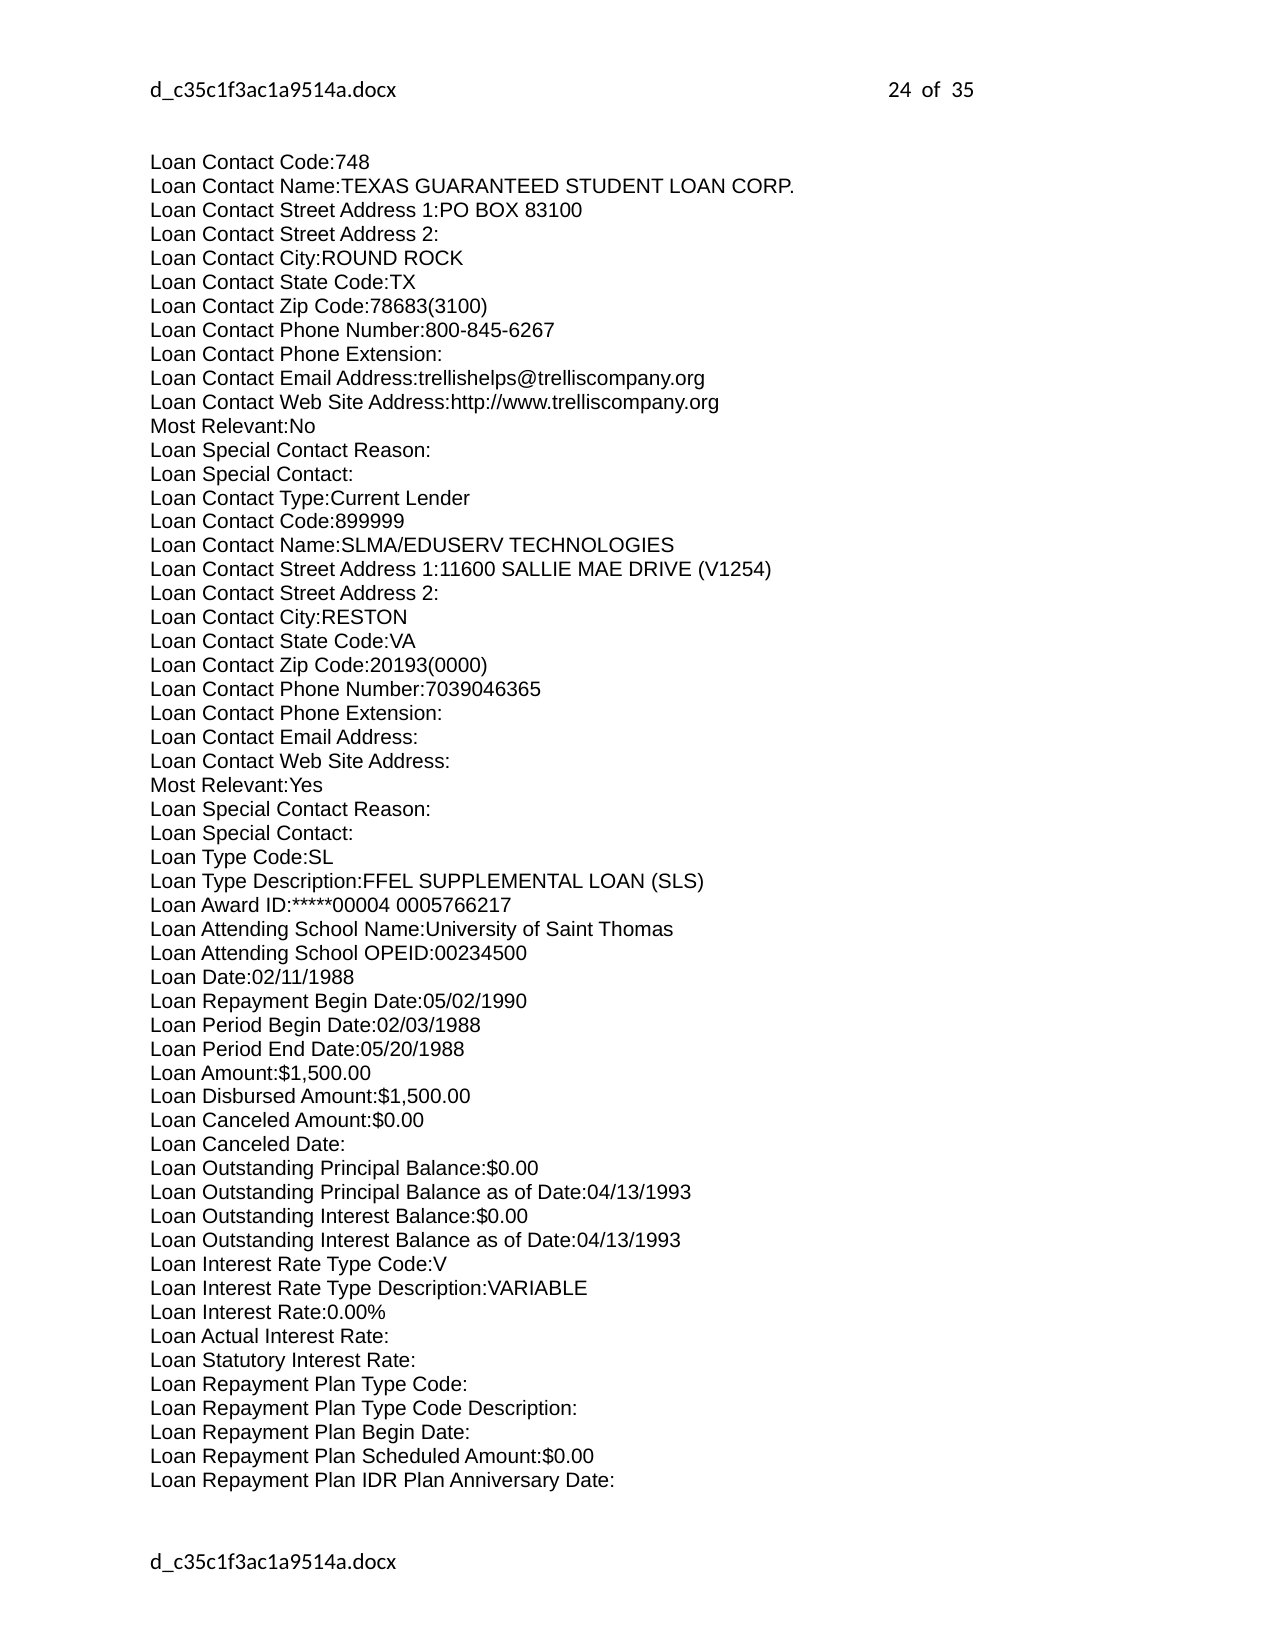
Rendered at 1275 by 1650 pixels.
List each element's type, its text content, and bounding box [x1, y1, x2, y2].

text Loan Contact Street Address 2: [150, 581, 1125, 605]
text Loan Outstanding Principal Balance:$0.00 [150, 1156, 1125, 1180]
text Loan Interest Rate Type Description:VARIABLE [150, 1276, 1125, 1300]
text Loan Type Code:SL [150, 845, 1125, 869]
text Loan Period Begin Date:02/03/1988 [150, 1012, 1125, 1036]
text Loan Actual Interest Rate: [150, 1324, 1125, 1348]
text Loan Contact City:RESTON [150, 605, 1125, 629]
text Loan Contact Street Address 2: [150, 222, 1125, 246]
text Loan Contact Name:TEXAS GUARANTEED STUDENT LOAN CORP. [150, 174, 1125, 198]
text Loan Interest Rate:0.00% [150, 1300, 1125, 1324]
text Loan Contact Phone Extension: [150, 701, 1125, 725]
text Loan Attending School Name:University of Saint Thomas [150, 917, 1125, 941]
text Loan Repayment Plan Begin Date: [150, 1420, 1125, 1444]
text Loan Contact Street Address 1:11600 SALLIE MAE DRIVE (V1254) [150, 557, 1125, 581]
text Loan Type Description:FFEL SUPPLEMENTAL LOAN (SLS) [150, 869, 1125, 893]
text Loan Contact Name:SLMA/EDUSERV TECHNOLOGIES [150, 533, 1125, 557]
text Loan Contact Web Site Address: [150, 749, 1125, 773]
text Loan Contact City:ROUND ROCK [150, 246, 1125, 270]
text Loan Repayment Plan Scheduled Amount:$0.00 [150, 1444, 1125, 1468]
text Loan Canceled Amount:$0.00 [150, 1108, 1125, 1132]
text Loan Contact Email Address: [150, 725, 1125, 749]
text Loan Special Contact Reason: [150, 437, 1125, 461]
text Loan Repayment Plan Type Code Description: [150, 1396, 1125, 1420]
text Loan Contact Phone Number:7039046365 [150, 677, 1125, 701]
text Loan Contact Web Site Address:http://www.trelliscompany.org [150, 389, 1125, 413]
text Loan Outstanding Interest Balance as of Date:04/13/1993 [150, 1228, 1125, 1252]
text Loan Attending School OPEID:00234500 [150, 941, 1125, 964]
text Loan Canceled Date: [150, 1132, 1125, 1156]
text Loan Contact Type:Current Lender [150, 485, 1125, 509]
text Loan Repayment Begin Date:05/02/1990 [150, 988, 1125, 1012]
text Loan Contact Phone Number:800-845-6267 [150, 318, 1125, 342]
text Loan Outstanding Interest Balance:$0.00 [150, 1204, 1125, 1228]
text Loan Contact Zip Code:78683(3100) [150, 294, 1125, 318]
text Loan Special Contact: [150, 461, 1125, 485]
text Loan Interest Rate Type Code:V [150, 1252, 1125, 1276]
text Loan Contact Zip Code:20193(0000) [150, 653, 1125, 677]
text Loan Contact Email Address:trellishelps@trelliscompany.org [150, 366, 1125, 389]
text Loan Contact Street Address 1:PO BOX 83100 [150, 198, 1125, 222]
text Loan Contact Code:748 [150, 150, 1125, 174]
text Loan Date:02/11/1988 [150, 964, 1125, 988]
text Loan Period End Date:05/20/1988 [150, 1036, 1125, 1060]
text Most Relevant:No [150, 413, 1125, 437]
text Loan Outstanding Principal Balance as of Date:04/13/1993 [150, 1180, 1125, 1204]
text Loan Special Contact Reason: [150, 797, 1125, 821]
text Most Relevant:Yes [150, 773, 1125, 797]
text Loan Statutory Interest Rate: [150, 1348, 1125, 1372]
text Loan Special Contact: [150, 821, 1125, 845]
text Loan Award ID:*****00004 0005766217 [150, 893, 1125, 917]
text Loan Disbursed Amount:$1,500.00 [150, 1084, 1125, 1108]
text Loan Contact State Code:VA [150, 629, 1125, 653]
text Loan Amount:$1,500.00 [150, 1060, 1125, 1084]
text Loan Contact Code:899999 [150, 509, 1125, 533]
text Loan Repayment Plan IDR Plan Anniversary Date: [150, 1468, 1125, 1492]
text Loan Contact Phone Extension: [150, 342, 1125, 366]
text Loan Repayment Plan Type Code: [150, 1372, 1125, 1396]
text Loan Contact State Code:TX [150, 270, 1125, 294]
